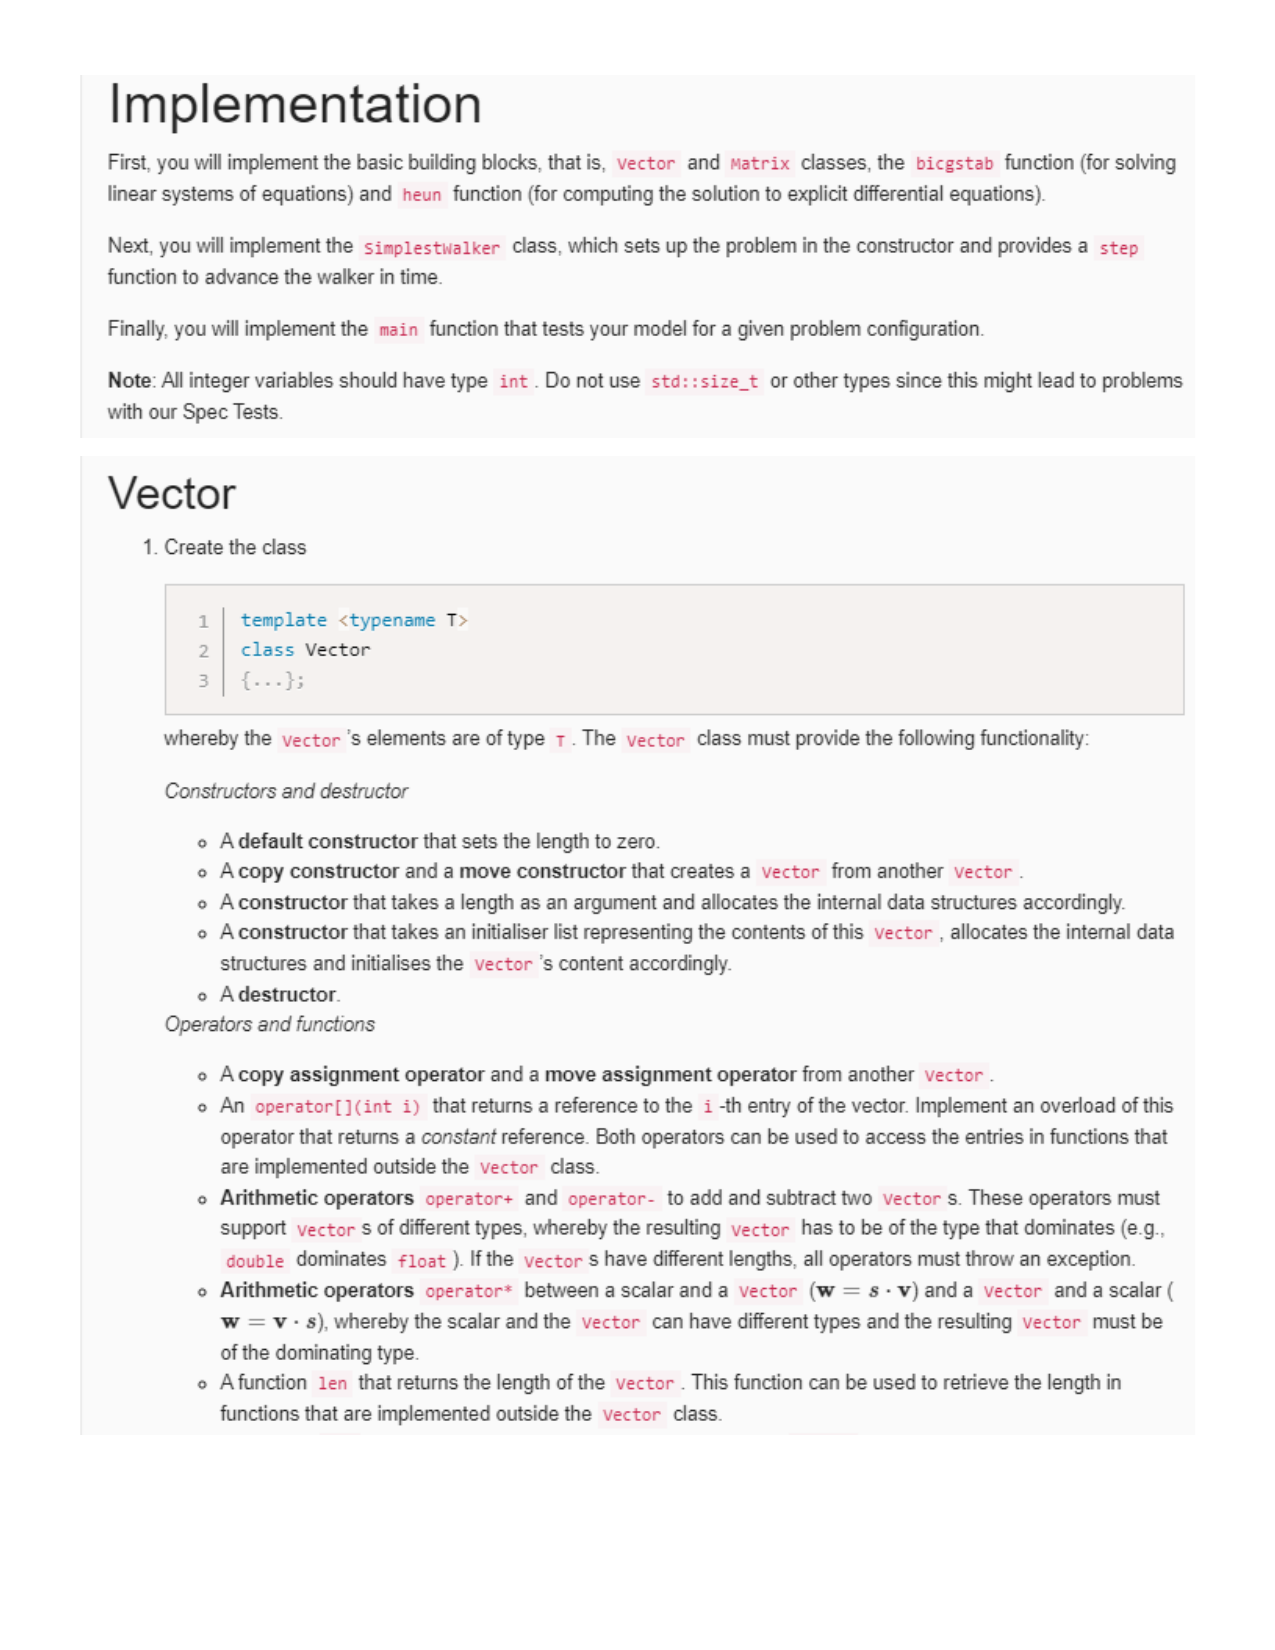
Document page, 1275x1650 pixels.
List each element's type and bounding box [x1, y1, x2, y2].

picture [79, 75, 1196, 438]
picture [79, 456, 1196, 1435]
